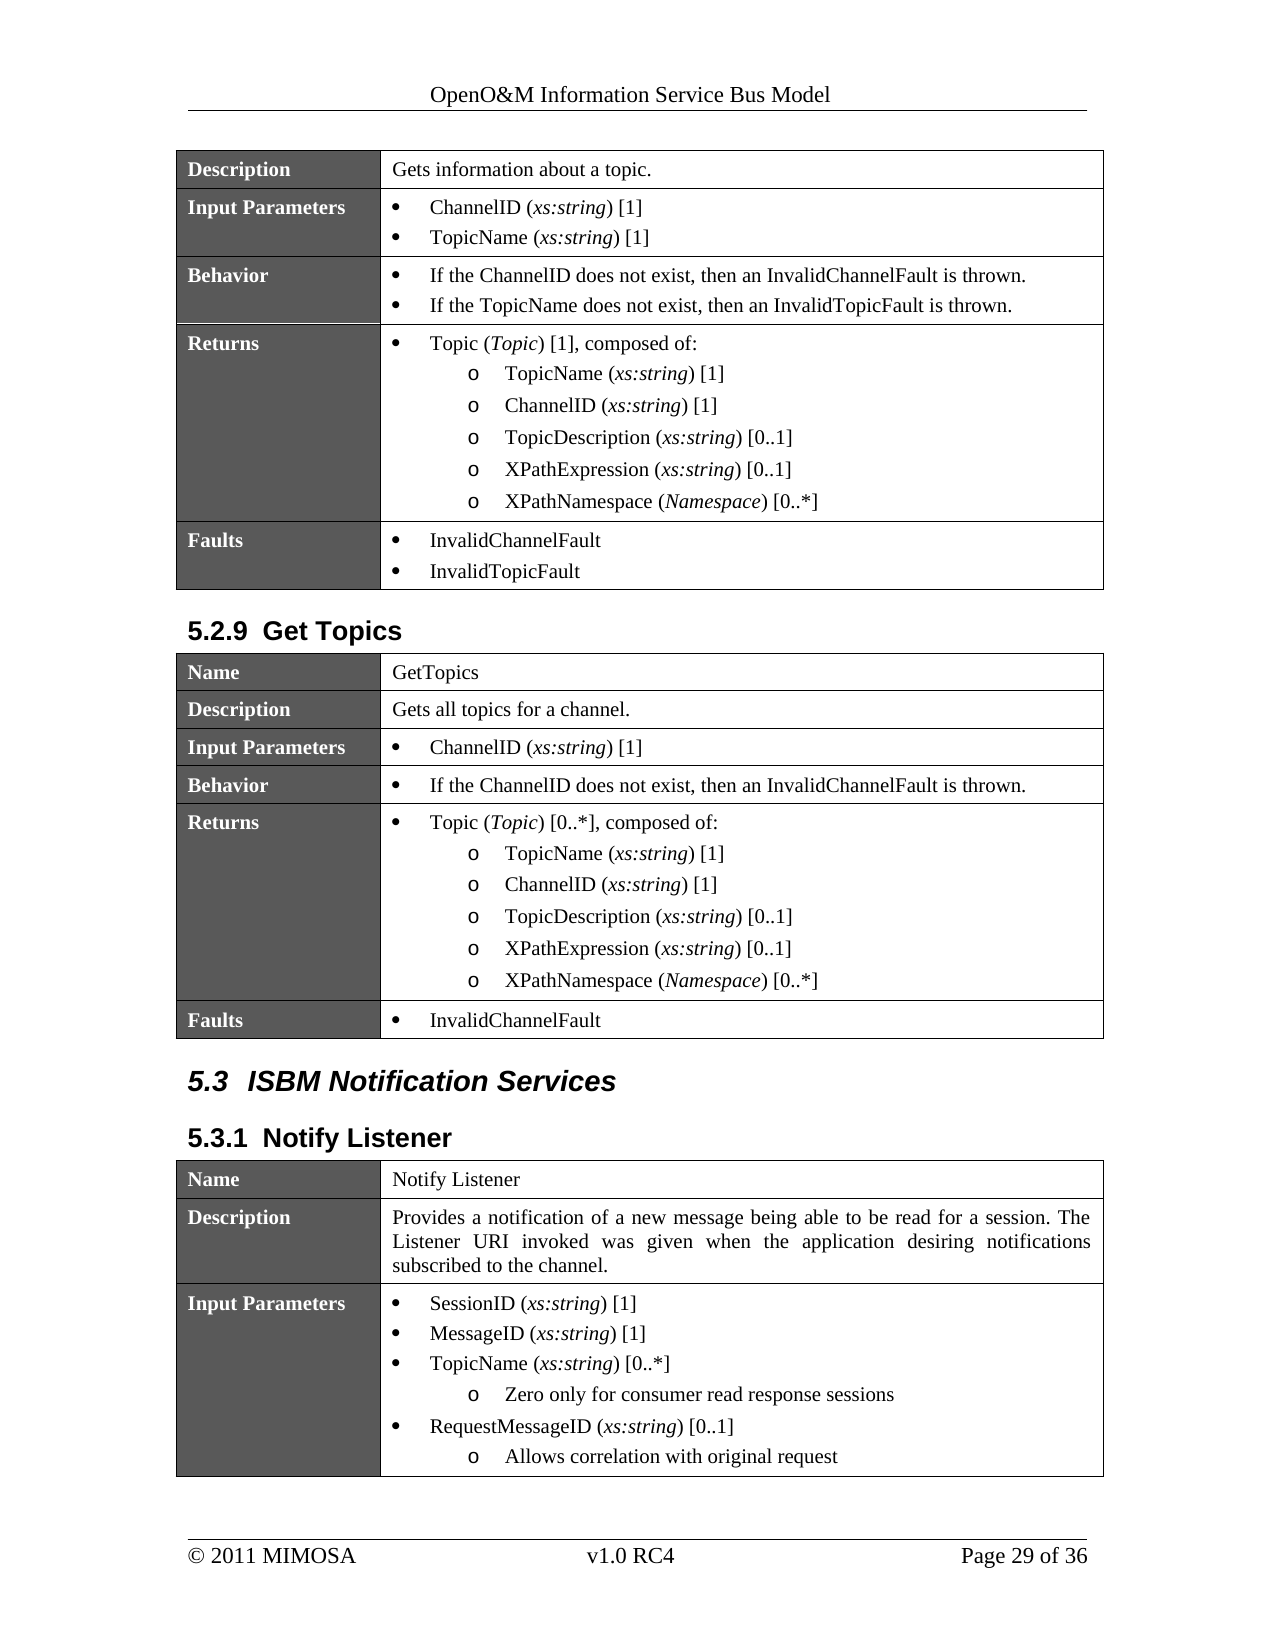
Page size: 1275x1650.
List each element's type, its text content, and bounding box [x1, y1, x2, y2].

table_cell Topic (Topic) [1], composed of: TopicName (xs:string) [1] ChannelID (xs:string) [1] TopicDescription (xs:string) [0..1] XPathExpression (xs:string) [0..1] XPathNamespace (Namespace) [0..*] [381, 325, 1103, 521]
subtitle Notify Listener [187, 1122, 1087, 1154]
table_cell Behavior [177, 257, 380, 323]
table_cell ChannelID (xs:string) [1] [381, 729, 1103, 765]
table_cell If the ChannelID does not exist, then an InvalidChannelFault is thrown. If the TopicName does not exist, then an InvalidTopicFault is thrown. [381, 257, 1103, 323]
table_cell ChannelID (xs:string) [1] TopicName (xs:string) [1] [381, 189, 1103, 256]
table_cell InvalidChannelFault InvalidTopicFault [381, 522, 1103, 589]
subtitle Get Topics [187, 615, 1087, 646]
table_cell Faults [177, 1001, 380, 1038]
table_header Name [177, 654, 380, 690]
table_header GetTopics [381, 654, 1103, 690]
table_cell Returns [177, 325, 380, 521]
subtitle ISBM Notification Services [187, 1064, 1087, 1097]
table_cell Behavior [177, 766, 380, 803]
table_cell Input Parameters [177, 729, 380, 765]
table_cell If the ChannelID does not exist, then an InvalidChannelFault is thrown. [381, 766, 1103, 803]
table_cell Gets information about a topic. [381, 151, 1103, 188]
table_cell Returns [177, 804, 380, 1000]
table_cell Description [177, 691, 380, 728]
table_cell Description [177, 1199, 380, 1283]
table_cell Faults [177, 522, 380, 589]
table_cell InvalidChannelFault [381, 1001, 1103, 1038]
table_cell Gets all topics for a channel. [381, 691, 1103, 728]
table_header Notify Listener [381, 1161, 1103, 1198]
table_header Name [177, 1161, 380, 1198]
table_cell Input Parameters [177, 189, 380, 256]
table_cell Topic (Topic) [0..*], composed of: TopicName (xs:string) [1] ChannelID (xs:string) [1] TopicDescription (xs:string) [0..1] XPathExpression (xs:string) [0..1] XPathNamespace (Namespace) [0..*] [381, 804, 1103, 1000]
table_cell Input Parameters [177, 1284, 380, 1476]
table_cell Description [177, 151, 380, 188]
